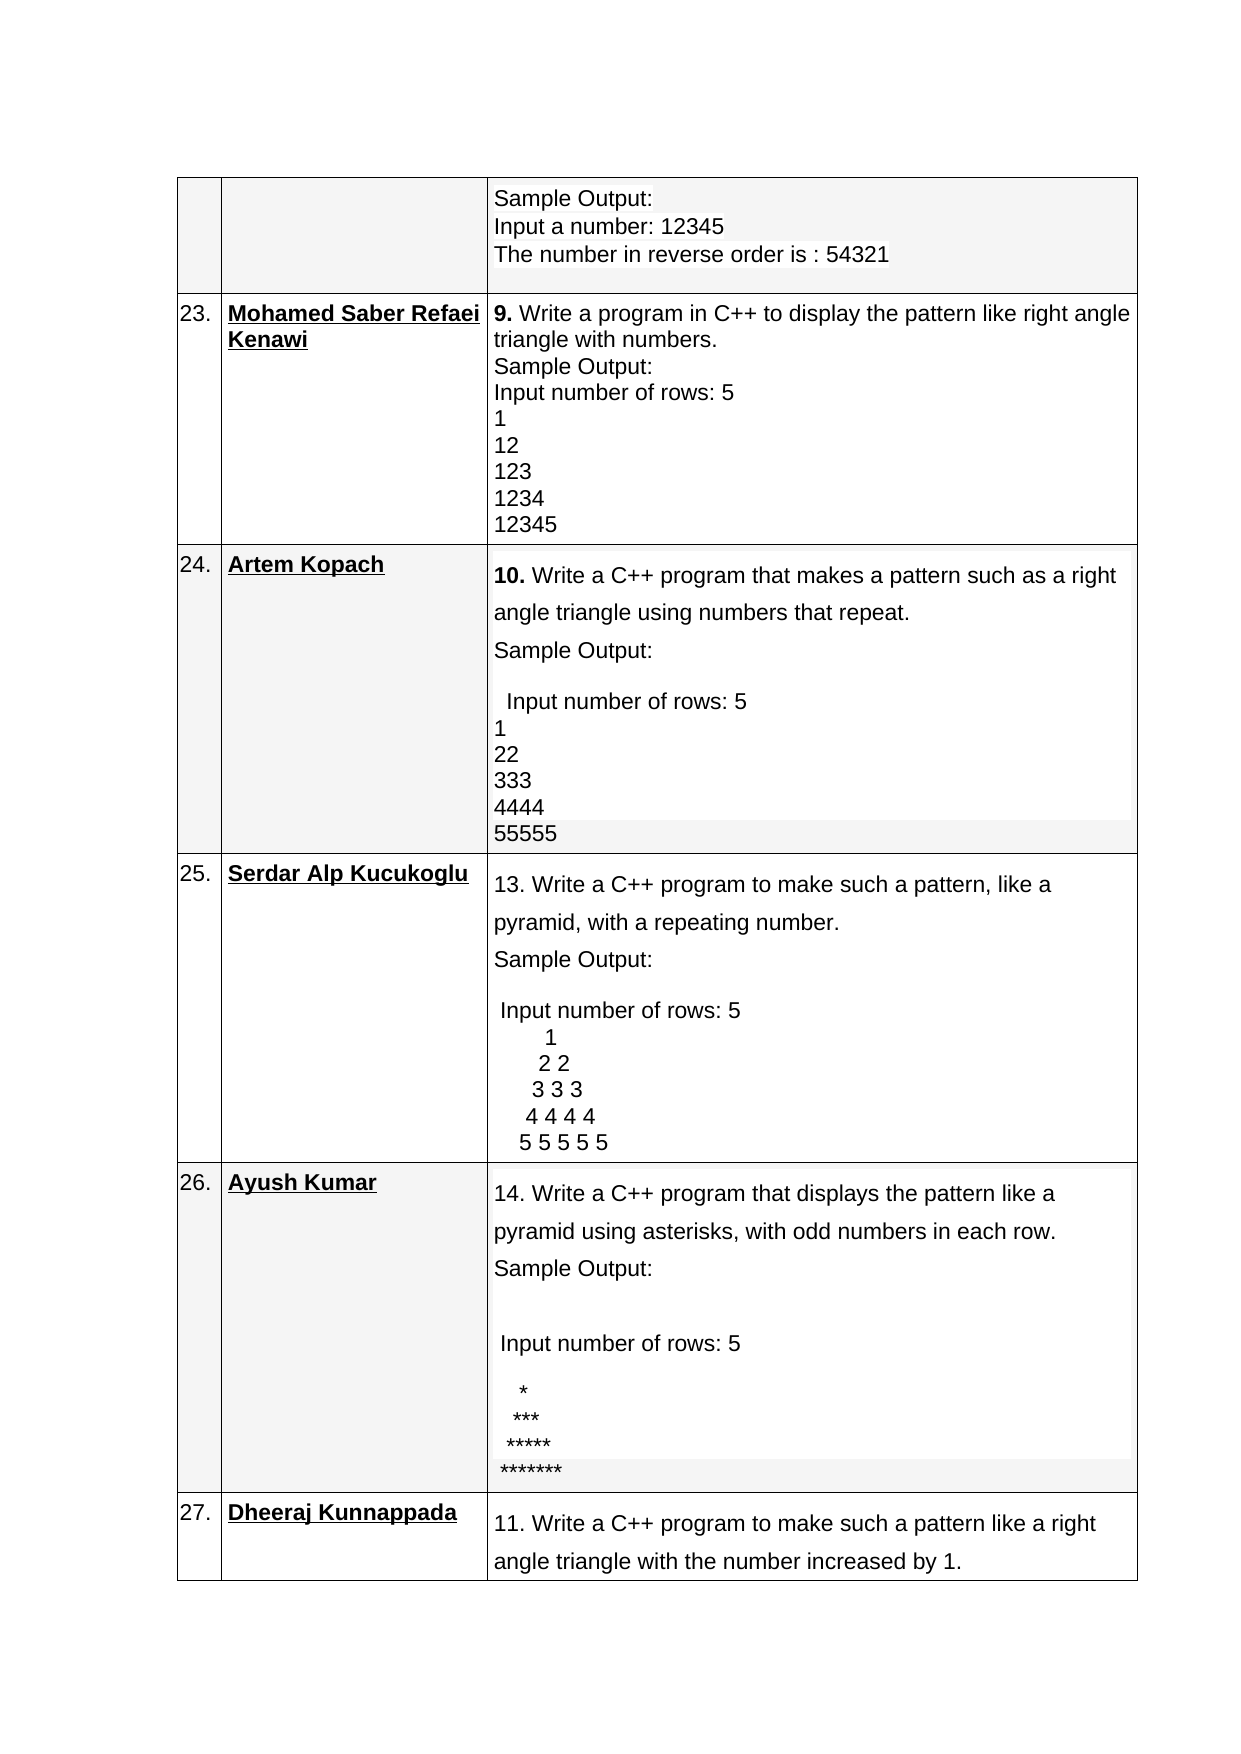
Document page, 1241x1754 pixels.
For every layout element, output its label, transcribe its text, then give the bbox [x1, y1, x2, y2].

table_cell 14. Write a C++ program that displays the pattern like a pyramid using asterisks, with odd numbers in each row. Sample Output: Input number of rows: 5 * *** ***** ******* [488, 1163, 1137, 1492]
table_cell Artem Kopach [222, 545, 487, 853]
table_cell [178, 1493, 221, 1580]
table_cell Dheeraj Kunnappada [222, 1493, 487, 1580]
table_cell [178, 854, 221, 1162]
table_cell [488, 178, 1137, 293]
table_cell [222, 178, 487, 293]
table_cell [178, 178, 221, 293]
table_cell Mohamed Saber Refaei Kenawi [222, 294, 487, 543]
table_cell 10. Write a C++ program that makes a pattern such as a right angle triangle using numbers that repeat. Sample Output: Input number of rows: 5 1 22 333 4444 55555 [488, 545, 1137, 853]
table_cell [178, 294, 221, 543]
table_cell Ayush Kumar [222, 1163, 487, 1492]
table_cell [178, 1163, 221, 1492]
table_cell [488, 1493, 1137, 1580]
table_cell [178, 545, 221, 853]
table_cell 9. Write a program in C++ to display the pattern like right angle triangle with numbers. Sample Output: Input number of rows: 5 1 12 123 1234 12345 [488, 294, 1137, 543]
table_cell Serdar Alp Kucukoglu [222, 854, 487, 1162]
table_cell 13. Write a C++ program to make such a pattern, like a pyramid, with a repeating number. Sample Output: Input number of rows: 5 1 2 2 3 3 3 4 4 4 4 5 5 5 5 5 [488, 854, 1137, 1162]
